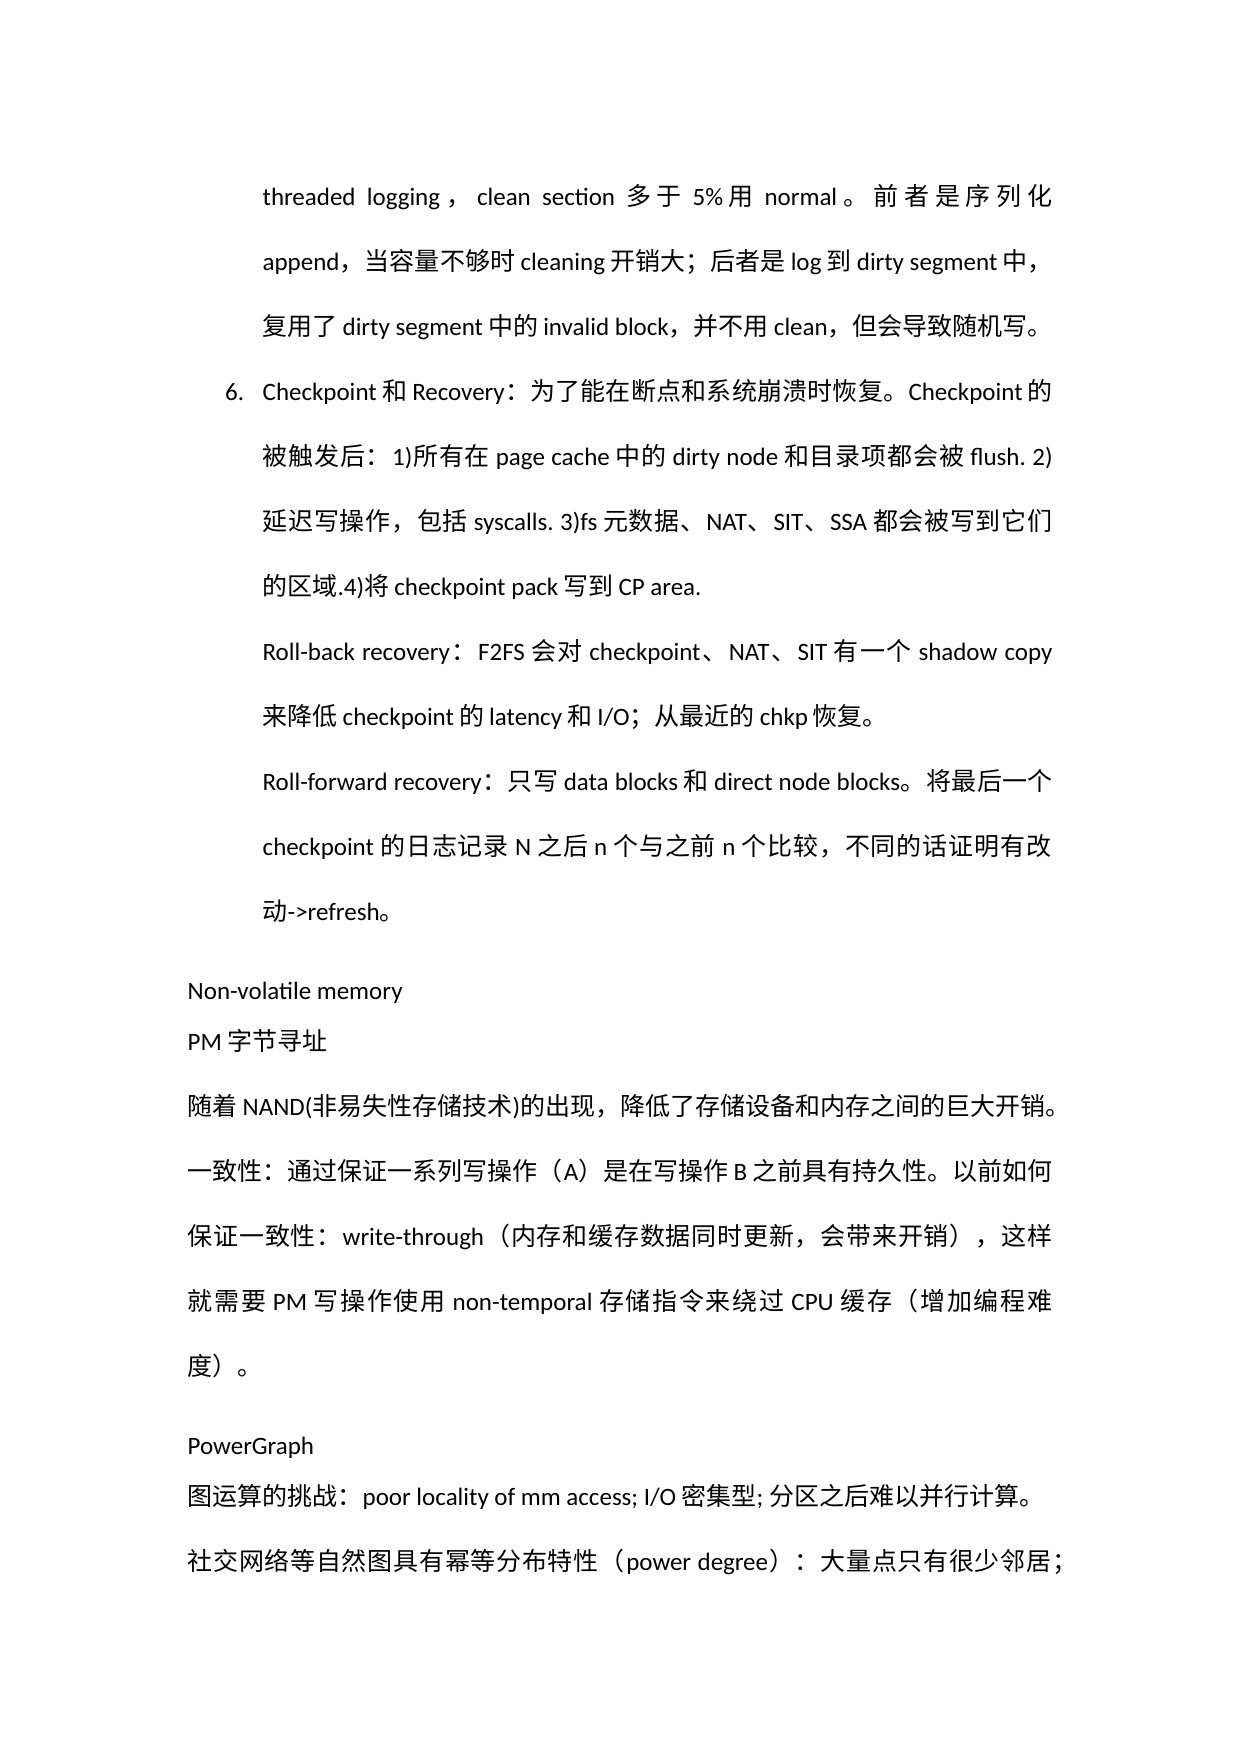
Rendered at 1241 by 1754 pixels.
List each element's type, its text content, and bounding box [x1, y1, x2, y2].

text 一致性：通过保证一系列写操作（A）是在写操作B之前具有持久性。以前如何保证一致性：write-through（内存和缓存数据同时更新，会带来开销），这样就需要PM写操作使用non-temporal存储指令来绕过CPU缓存（增加编程难度）。 [187, 1137, 1053, 1397]
list Roll-back recovery：F2FS会对checkpoint、NAT、SIT有一个shadow copy来降低checkpoint的latency和I/O；从最近的chkp恢复。 [262, 617, 1053, 747]
text PM 字节寻址 [187, 1007, 1053, 1072]
text Non-volatile memory [187, 974, 1053, 1007]
list Checkpoint和Recovery：为了能在断点和系统崩溃时恢复。Checkpoint的被触发后：1)所有在page cache中的dirty node和目录项都会被flush. 2)延迟写操作，包括syscalls. 3)fs元数据、NAT、SIT、SSA都会被写到它们的区域.4)将checkpoint pack写到CP area. [225, 357, 1053, 617]
list Roll-forward recovery：只写data blocks和direct node blocks。将最后一个checkpoint的日志记录N之后n个与之前n个比较，不同的话证明有改动->refresh。 [262, 747, 1053, 942]
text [187, 1527, 1053, 1592]
text 图运算的挑战：poor locality of mm access; I/O密集型; 分区之后难以并行计算。 [187, 1462, 1053, 1527]
text 随着NAND(非易失性存储技术)的出现，降低了存储设备和内存之间的巨大开销。 [187, 1072, 1053, 1137]
text PowerGraph [187, 1429, 1053, 1462]
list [225, 162, 1053, 357]
